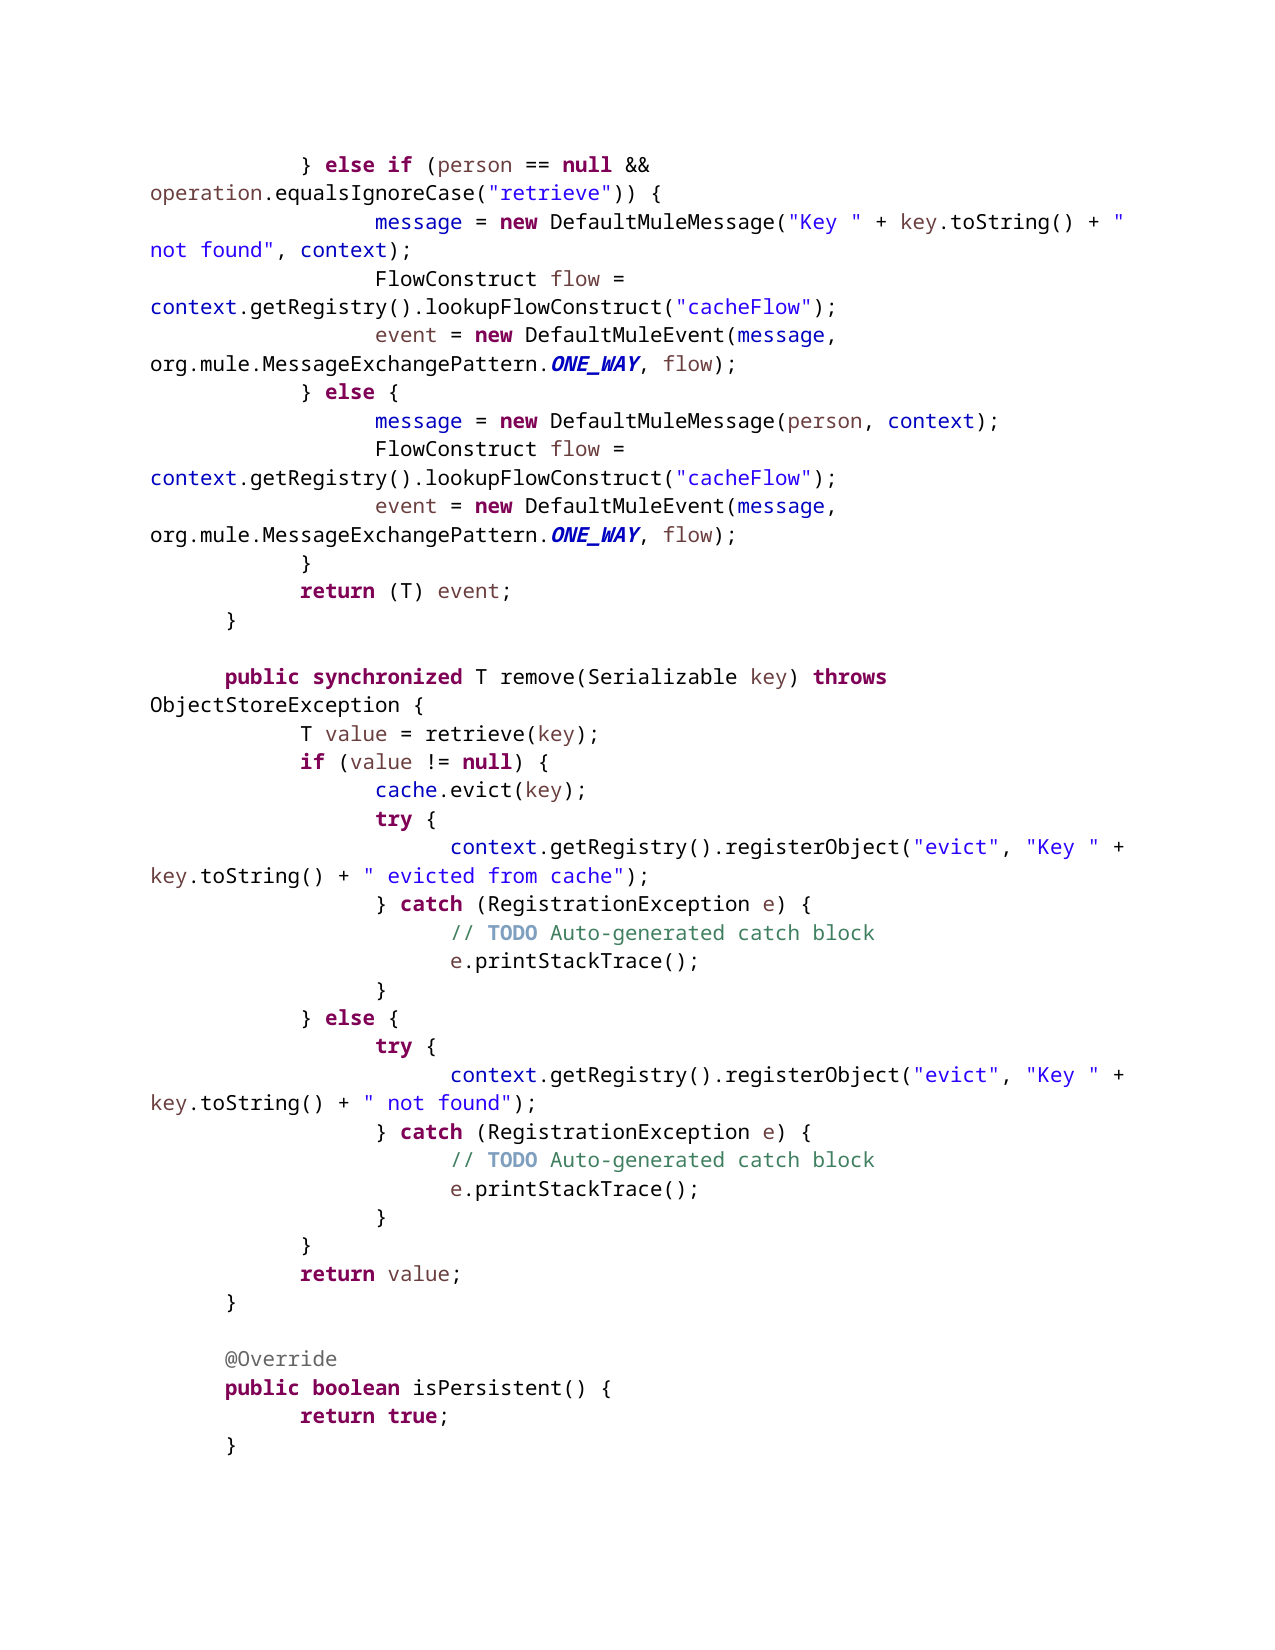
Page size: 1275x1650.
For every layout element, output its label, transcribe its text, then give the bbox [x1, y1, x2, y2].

text // TODO Auto-generated catch block [150, 1145, 1125, 1174]
text event = new DefaultMuleEvent(message, org.mule.MessageExchangePattern.ONE_WAY, flow); [150, 321, 1125, 377]
text cache.evict(key); [150, 776, 1125, 804]
text } [150, 975, 1125, 1003]
text } [150, 1231, 1125, 1259]
text } else { [150, 377, 1125, 406]
text try { [150, 804, 1125, 832]
text } catch (RegistrationException e) { [150, 889, 1125, 918]
text } [150, 605, 1125, 633]
text context.getRegistry().registerObject("evict", "Key " + key.toString() + " not found"); [150, 1060, 1125, 1117]
text FlowConstruct flow = context.getRegistry().lookupFlowConstruct("cacheFlow"); [150, 264, 1125, 321]
text public boolean isPersistent() { [150, 1373, 1125, 1401]
text FlowConstruct flow = context.getRegistry().lookupFlowConstruct("cacheFlow"); [150, 434, 1125, 491]
text message = new DefaultMuleMessage("Key " + key.toString() + " not found", context); [150, 207, 1125, 264]
text } catch (RegistrationException e) { [150, 1117, 1125, 1145]
text return true; [150, 1401, 1125, 1430]
text T value = retrieve(key); [150, 719, 1125, 747]
text @Override [150, 1344, 1125, 1373]
text } else { [150, 1003, 1125, 1032]
text if (value != null) { [150, 747, 1125, 776]
text message = new DefaultMuleMessage(person, context); [150, 406, 1125, 434]
text return value; [150, 1259, 1125, 1287]
text public synchronized T remove(Serializable key) throws ObjectStoreException { [150, 662, 1125, 719]
text } [150, 1202, 1125, 1231]
text event = new DefaultMuleEvent(message, org.mule.MessageExchangePattern.ONE_WAY, flow); [150, 491, 1125, 548]
text context.getRegistry().registerObject("evict", "Key " + key.toString() + " evicted from cache"); [150, 832, 1125, 889]
text e.printStackTrace(); [150, 1174, 1125, 1202]
text } else if (person == null && operation.equalsIgnoreCase("retrieve")) { [150, 150, 1125, 207]
text // TODO Auto-generated catch block [150, 918, 1125, 946]
text e.printStackTrace(); [150, 946, 1125, 975]
text } [150, 1287, 1125, 1316]
text return (T) event; [150, 577, 1125, 605]
text } [150, 548, 1125, 577]
text try { [150, 1032, 1125, 1060]
text } [150, 1430, 1125, 1458]
